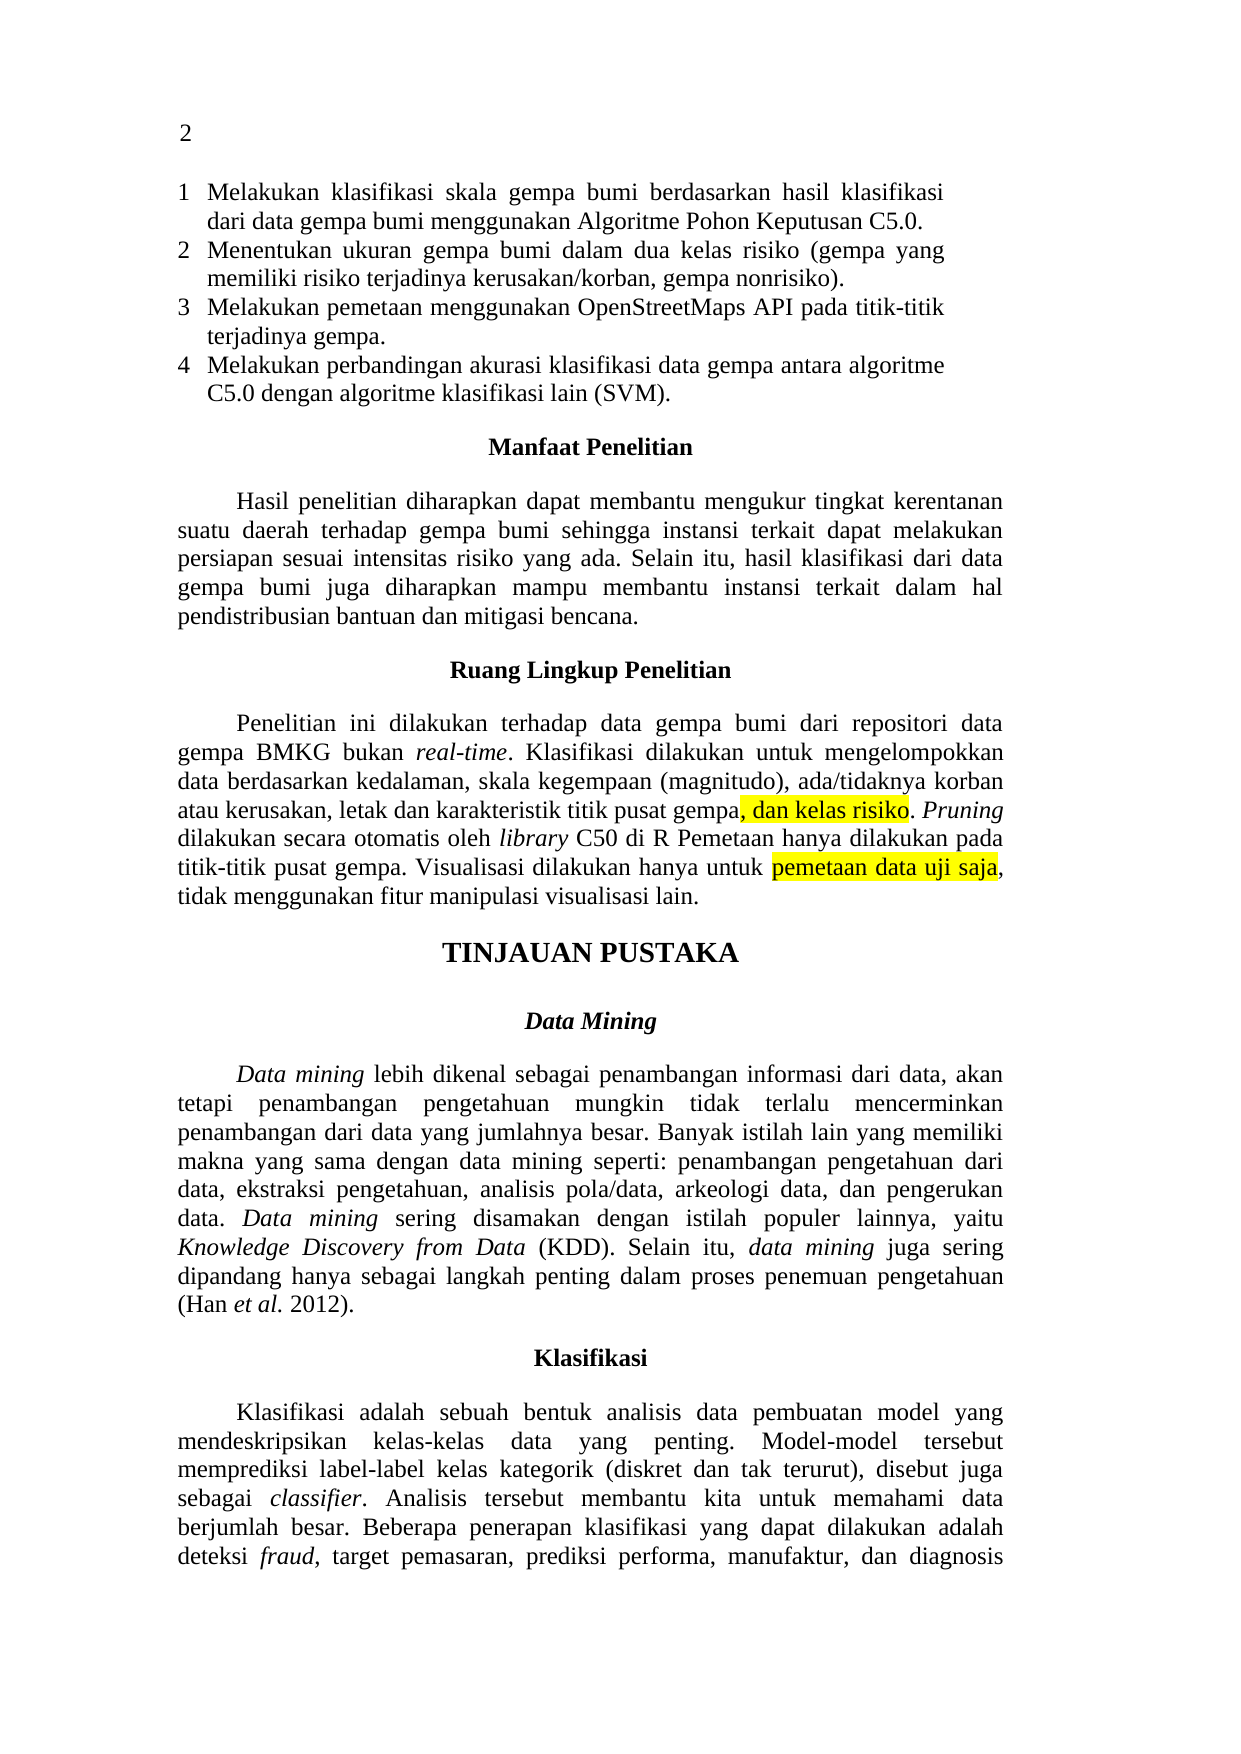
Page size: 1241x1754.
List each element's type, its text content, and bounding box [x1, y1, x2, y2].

list Melakukan pemetaan menggunakan OpenStreetMaps API pada titik-titik terjadinya gempa. [177, 292, 945, 350]
text Penelitian ini dilakukan terhadap data gempa bumi dari repositori data gempa BMKG bukan real-time. Klasifikasi dilakukan untuk mengelompokkan data berdasarkan kedalaman, skala kegempaan (magnitudo), ada/tidaknya korban atau kerusakan, letak dan karakteristik titik pusat gempa, dan kelas risiko. Pruning dilakukan secara otomatis oleh library C50 di R Pemetaan hanya dilakukan pada titik-titik pusat gempa. Visualisasi dilakukan hanya untuk pemetaan data uji saja, tidak menggunakan fitur manipulasi visualisasi lain. [177, 708, 1004, 910]
subtitle Data Mining [177, 1006, 1004, 1034]
subtitle Klasifikasi [177, 1343, 1004, 1372]
text Data mining lebih dikenal sebagai penambangan informasi dari data, akan tetapi penambangan pengetahuan mungkin tidak terlalu mencerminkan penambangan dari data yang jumlahnya besar. Banyak istilah lain yang memiliki makna yang sama dengan data mining seperti: penambangan pengetahuan dari data, ekstraksi pengetahuan, analisis pola/data, arkeologi data, dan pengerukan data. Data mining sering disamakan dengan istilah populer lainnya, yaitu Knowledge Discovery from Data (KDD). Selain itu, data mining juga sering dipandang hanya sebagai langkah penting dalam proses penemuan pengetahuan (Han et al. 2012). [177, 1059, 1004, 1318]
subtitle Ruang Lingkup Penelitian [177, 655, 1004, 683]
subtitle TINJAUAN PUSTAKA [177, 935, 1004, 968]
text Hasil penelitian diharapkan dapat membantu mengukur tingkat kerentanan suatu daerah terhadap gempa bumi sehingga instansi terkait dapat melakukan persiapan sesuai intensitas risiko yang ada. Selain itu, hasil klasifikasi dari data gempa bumi juga diharapkan mampu membantu instansi terkait dalam hal pendistribusian bantuan dan mitigasi bencana. [177, 486, 1004, 630]
list Menentukan ukuran gempa bumi dalam dua kelas risiko (gempa yang memiliki risiko terjadinya kerusakan/korban, gempa nonrisiko). [177, 235, 945, 292]
subtitle Manfaat Penelitian [177, 432, 1004, 461]
list Melakukan klasifikasi skala gempa bumi berdasarkan hasil klasifikasi dari data gempa bumi menggunakan Algoritme Pohon Keputusan C5.0. [177, 177, 945, 235]
list Melakukan perbandingan akurasi klasifikasi data gempa antara algoritme C5.0 dengan algoritme klasifikasi lain (SVM). [177, 350, 945, 407]
